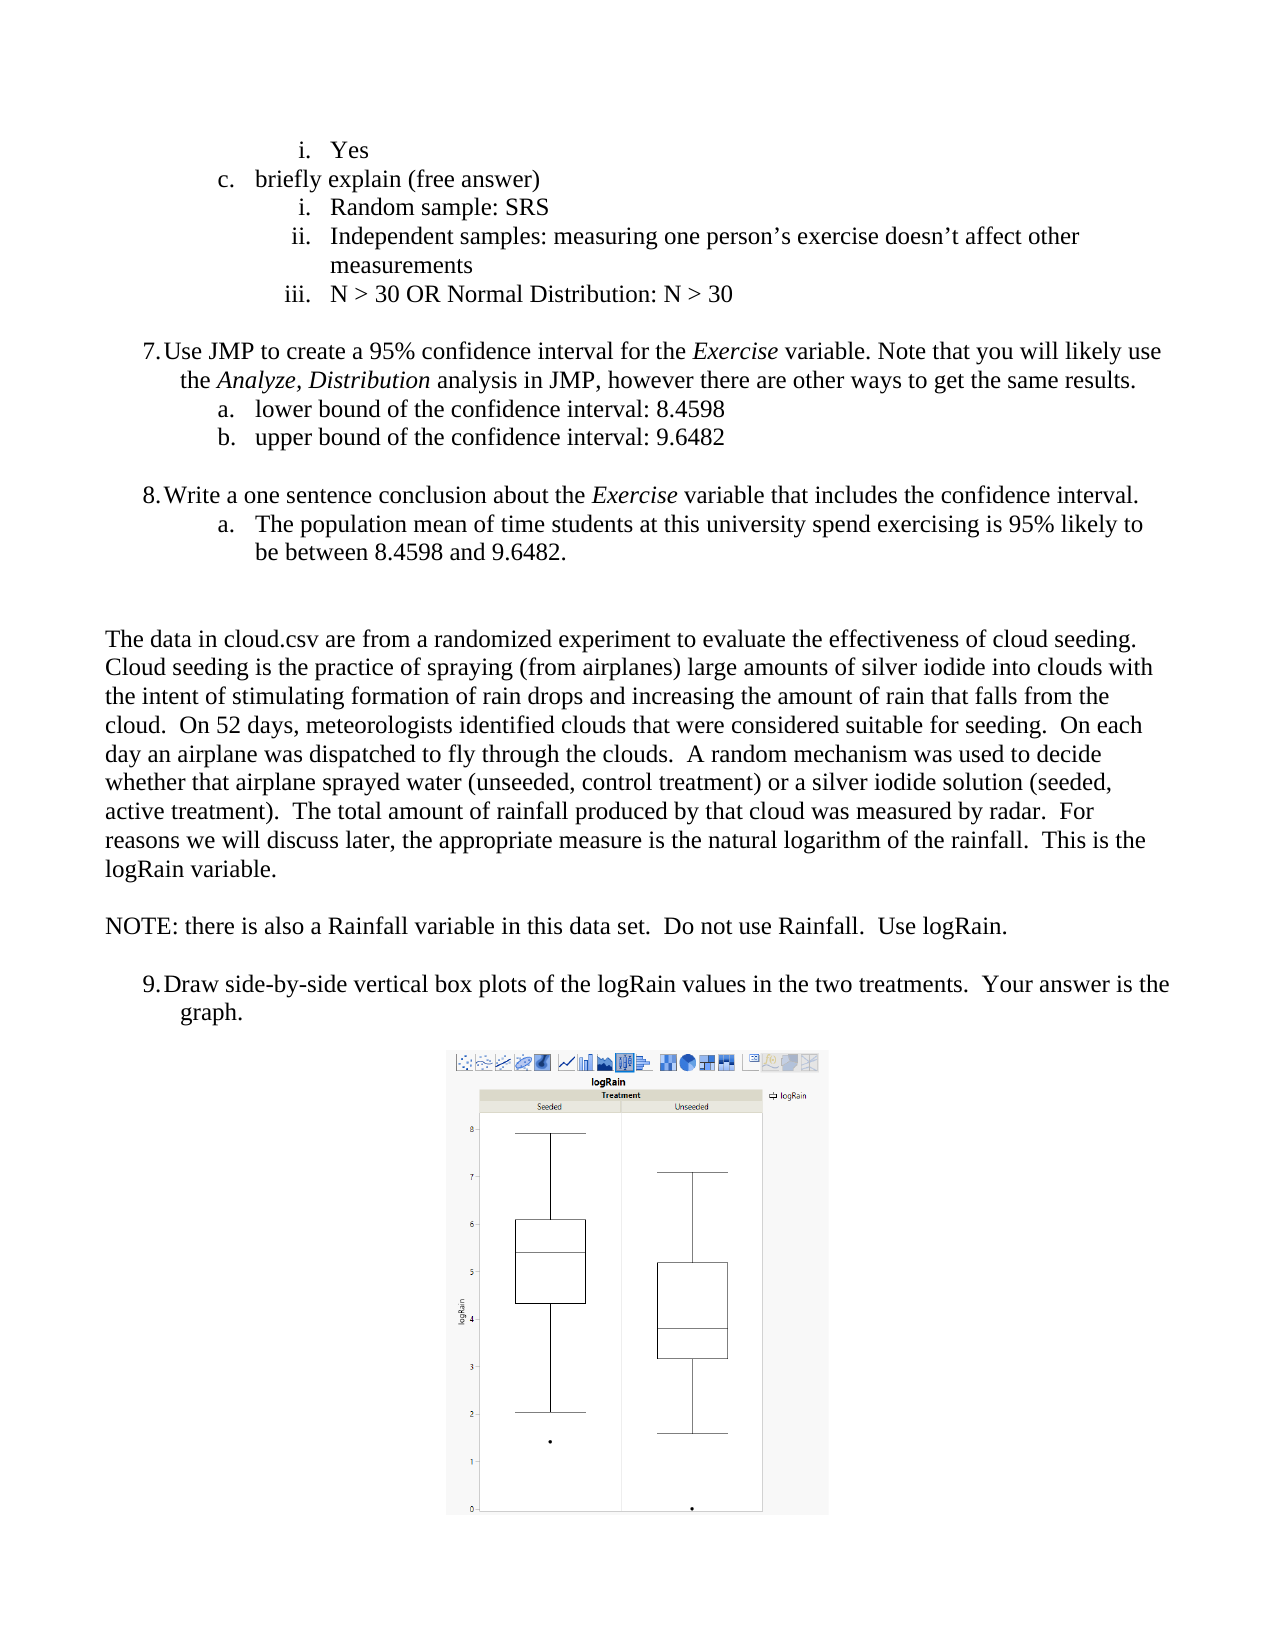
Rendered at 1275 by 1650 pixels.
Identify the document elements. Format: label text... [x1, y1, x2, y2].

list Use JMP to create a 95% confidence interval for the Exercise variable. Note that you will likely use the Analyze, Distribution analysis in JMP, however there are other ways to get the same results. [142, 336, 1170, 394]
list Yes [311, 135, 1170, 164]
list briefly explain (free answer) [217, 164, 1170, 192]
text The data in cloud.csv are from a randomized experiment to evaluate the effectiveness of cloud seeding. Cloud seeding is the practice of spraying (from airplanes) large amounts of silver iodide into clouds with the intent of stimulating formation of rain drops and increasing the amount of rain that falls from the cloud. On 52 days, meteorologists identified clouds that were considered suitable for seeding. On each day an airplane was dispatched to fly through the clouds. A random mechanism was used to decide whether that airplane sprayed water (unseeded, control treatment) or a silver iodide solution (seeded, active treatment). The total amount of rainfall produced by that cloud was measured by radar. For reasons we will discuss later, the appropriate measure is the natural logarithm of the rainfall. This is the logRain variable. [105, 624, 1170, 882]
list Random sample: SRS [311, 192, 1170, 221]
list Independent samples: measuring one person’s exercise doesn’t affect other measurements [311, 221, 1170, 279]
list Write a one sentence conclusion about the Exercise variable that includes the confidence interval. [142, 480, 1170, 509]
list N > 30 OR Normal Distribution: N > 30 [311, 279, 1170, 307]
text NOTE: there is also a Rainfall variable in this data set. Do not use Rainfall. Use logRain. [105, 911, 1170, 940]
picture [446, 1050, 829, 1515]
list lower bound of the confidence interval: 8.4598 [217, 394, 1170, 422]
list The population mean of time students at this university spend exercising is 95% likely to be between 8.4598 and 9.6482. [217, 509, 1170, 566]
list Draw side-by-side vertical box plots of the logRain values in the two treatments. Your answer is the graph. [142, 969, 1170, 1026]
list upper bound of the confidence interval: 9.6482 [217, 422, 1170, 451]
